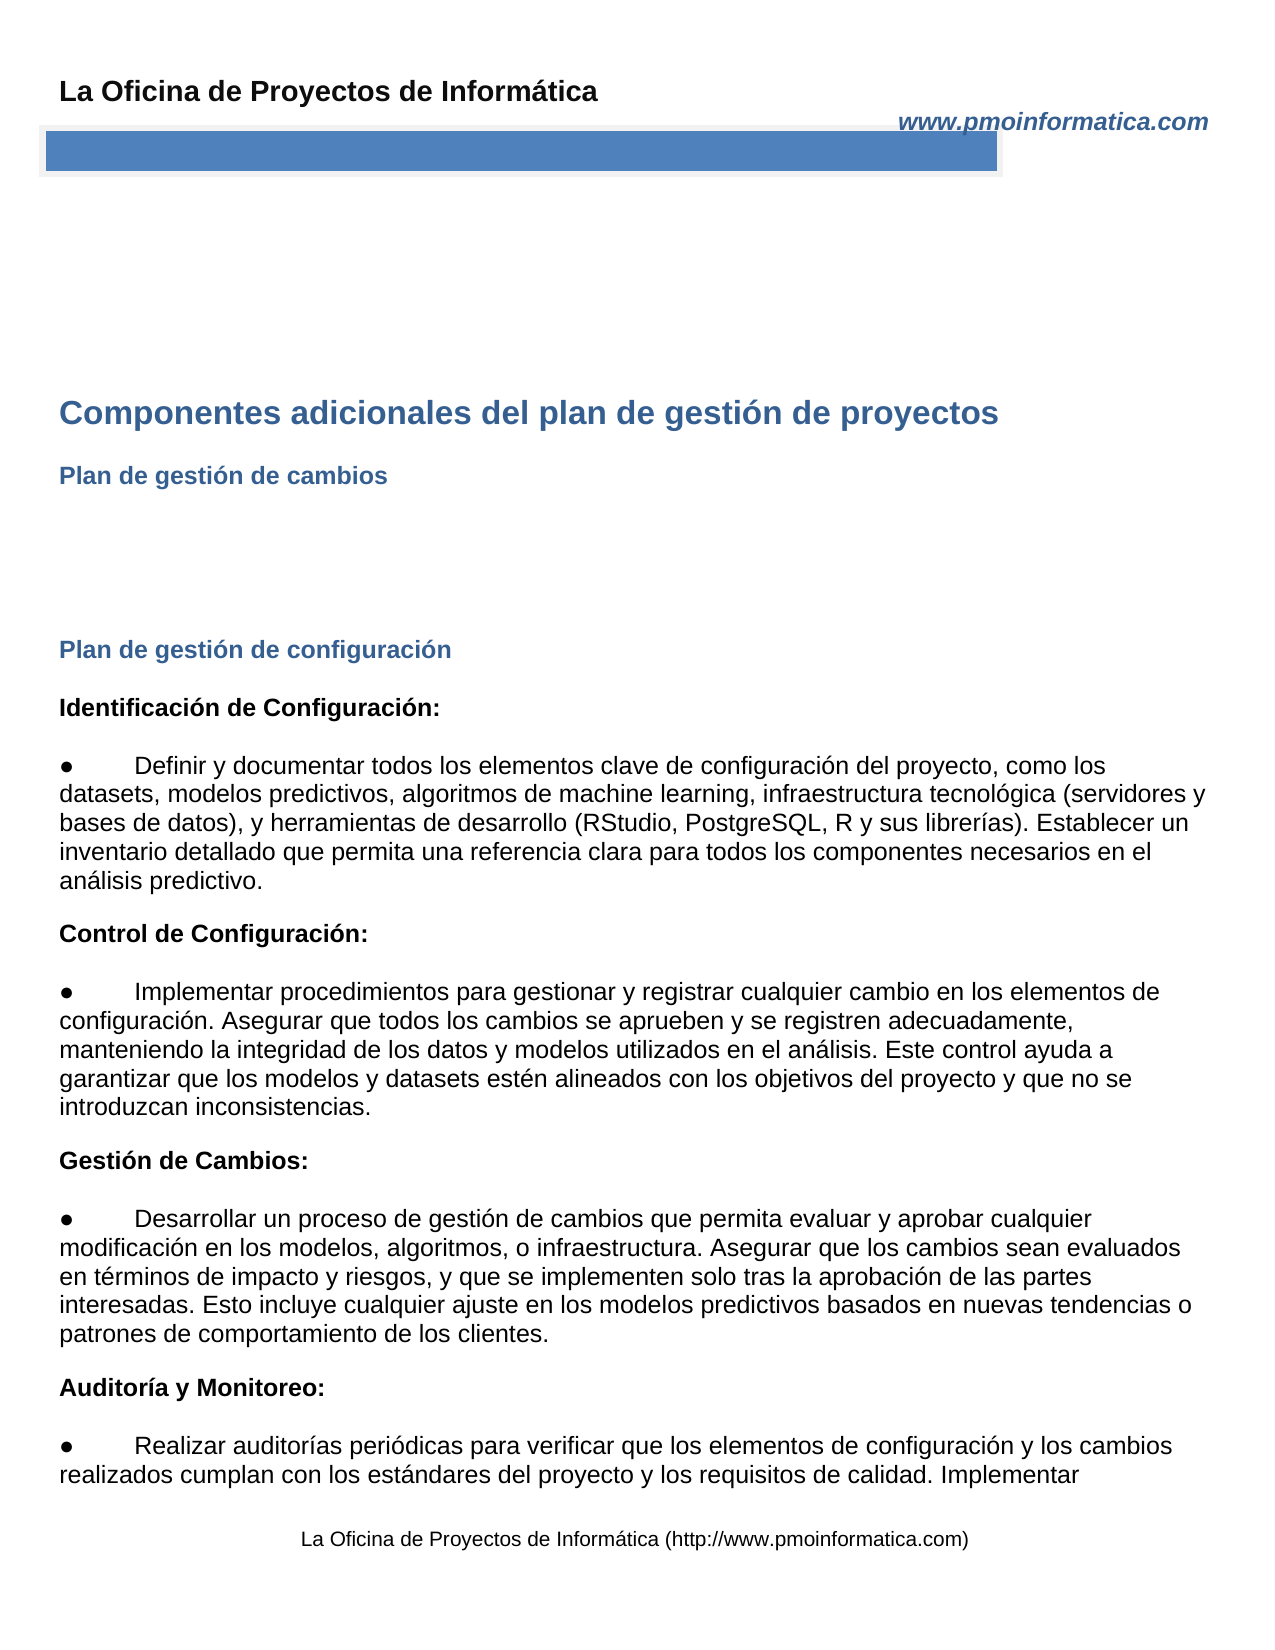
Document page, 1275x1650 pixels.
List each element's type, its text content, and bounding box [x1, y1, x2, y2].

text Control de Configuración: [59, 919, 1211, 948]
list Definir y documentar todos los elementos clave de configuración del proyecto, como los datasets, modelos predictivos, algoritmos de machine learning, infraestructura tecnológica (servidores y bases de datos), y herramientas de desarrollo (RStudio, PostgreSQL, R y sus librerías). Establecer un inventario detallado que permita una referencia clara para todos los componentes necesarios en el análisis predictivo. [59, 751, 1211, 894]
text Plan de gestión de configuración [59, 635, 1211, 663]
text Gestión de Cambios: [59, 1146, 1211, 1175]
list Implementar procedimientos para gestionar y registrar cualquier cambio en los elementos de configuración. Asegurar que todos los cambios se aprueben y se registren adecuadamente, manteniendo la integridad de los datos y modelos utilizados en el análisis. Este control ayuda a garantizar que los modelos y datasets estén alineados con los objetivos del proyecto y que no se introduzcan inconsistencias. [59, 977, 1211, 1121]
text Plan de gestión de cambios [59, 461, 1211, 489]
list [59, 1431, 1211, 1488]
text Identificación de Configuración: [59, 693, 1211, 721]
list Desarrollar un proceso de gestión de cambios que permita evaluar y aprobar cualquier modificación en los modelos, algoritmos, o infraestructura. Asegurar que los cambios sean evaluados en términos de impacto y riesgos, y que se implementen solo tras la aprobación de las partes interesadas. Esto incluye cualquier ajuste en los modelos predictivos basados en nuevas tendencias o patrones de comportamiento de los clientes. [59, 1204, 1211, 1348]
text Auditoría y Monitoreo: [59, 1373, 1211, 1402]
text Componentes adicionales del plan de gestión de proyectos [59, 393, 1211, 432]
